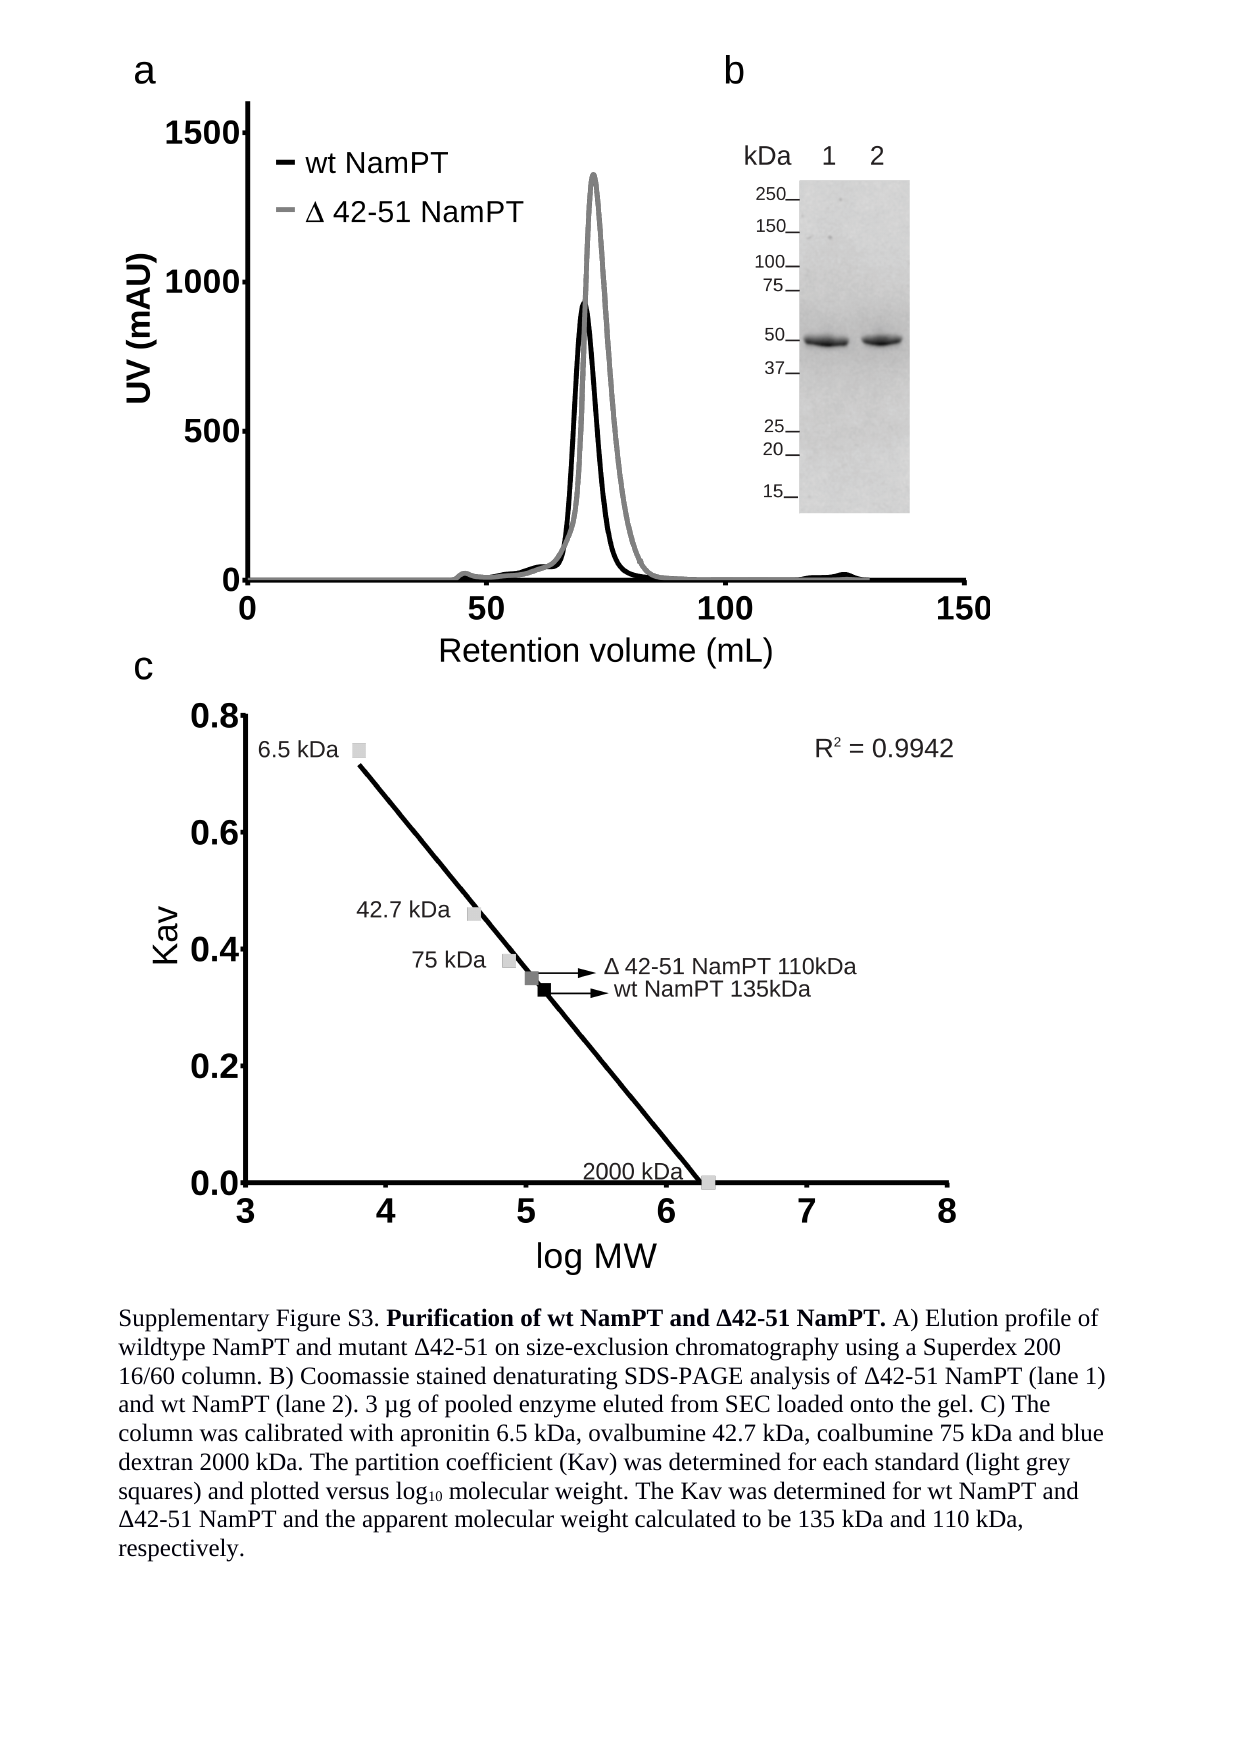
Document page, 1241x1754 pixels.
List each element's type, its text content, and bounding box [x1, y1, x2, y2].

text Supplementary Figure S3. Purification of wt NamPT and Δ42-51 NamPT. A) Elution profile of wildtype NamPT and mutant Δ42-51 on size-exclusion chromatography using a Superdex 200 16/60 column. B) Coomassie stained denaturating SDS-PAGE analysis of Δ42-51 NamPT (lane 1) and wt NamPT (lane 2). 3 µg of pooled enzyme eluted from SEC loaded onto the gel. C) The column was calibrated with apronitin 6.5 kDa, ovalbumine 42.7 kDa, coalbumine 75 kDa and blue dextran 2000 kDa. The partition coefficient (Kav) was determined for each standard (light grey squares) and plotted versus log10 molecular weight. The Kav was determined for wt NamPT and Δ42-51 NamPT and the apparent molecular weight calculated to be 135 kDa and 110 kDa, respectively. [118, 1303, 1122, 1562]
picture [125, 55, 990, 1275]
